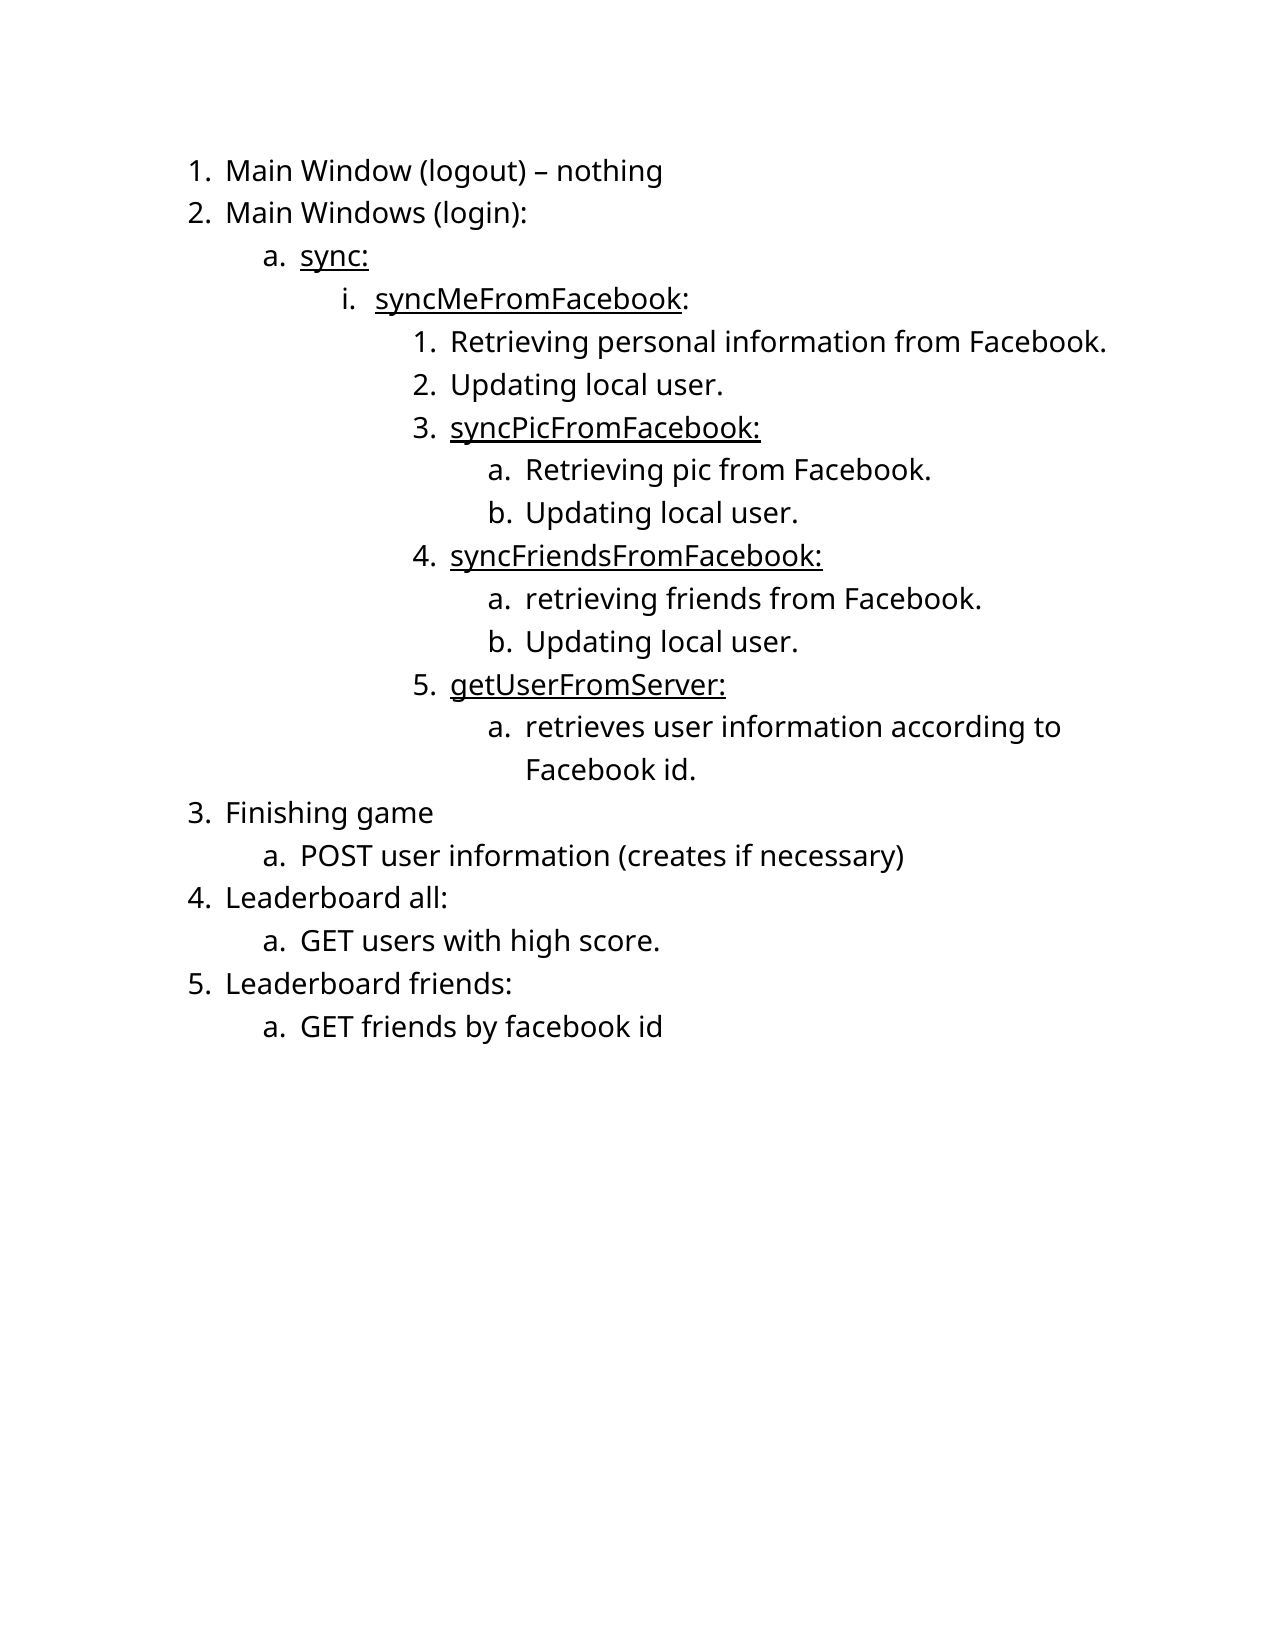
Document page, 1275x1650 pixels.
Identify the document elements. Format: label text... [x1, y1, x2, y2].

list Retrieving personal information from Facebook. [412, 321, 1125, 361]
list retrieves user information according to Facebook id. [487, 707, 1125, 789]
list syncFriendsFromFacebook: [412, 535, 1125, 575]
list GET friends by facebook id [262, 1006, 1125, 1046]
list Main Window (logout) – nothing [187, 150, 1125, 190]
list retrieving friends from Facebook. [487, 578, 1125, 618]
list Leaderboard friends: [187, 963, 1125, 1003]
list Updating local user. [487, 492, 1125, 532]
list syncMeFromFacebook: [356, 278, 1125, 318]
list Updating local user. [412, 364, 1125, 404]
list Finishing game [187, 792, 1125, 832]
list sync: [262, 236, 1125, 275]
list GET users with high score. [262, 921, 1125, 960]
list Retrieving pic from Facebook. [487, 450, 1125, 489]
list syncPicFromFacebook: [412, 407, 1125, 447]
list Main Windows (login): [187, 193, 1125, 232]
list Leaderboard all: [187, 878, 1125, 917]
list getUserFromServer: [412, 664, 1125, 703]
list POST user information (creates if necessary) [262, 835, 1125, 875]
list Updating local user. [487, 621, 1125, 661]
